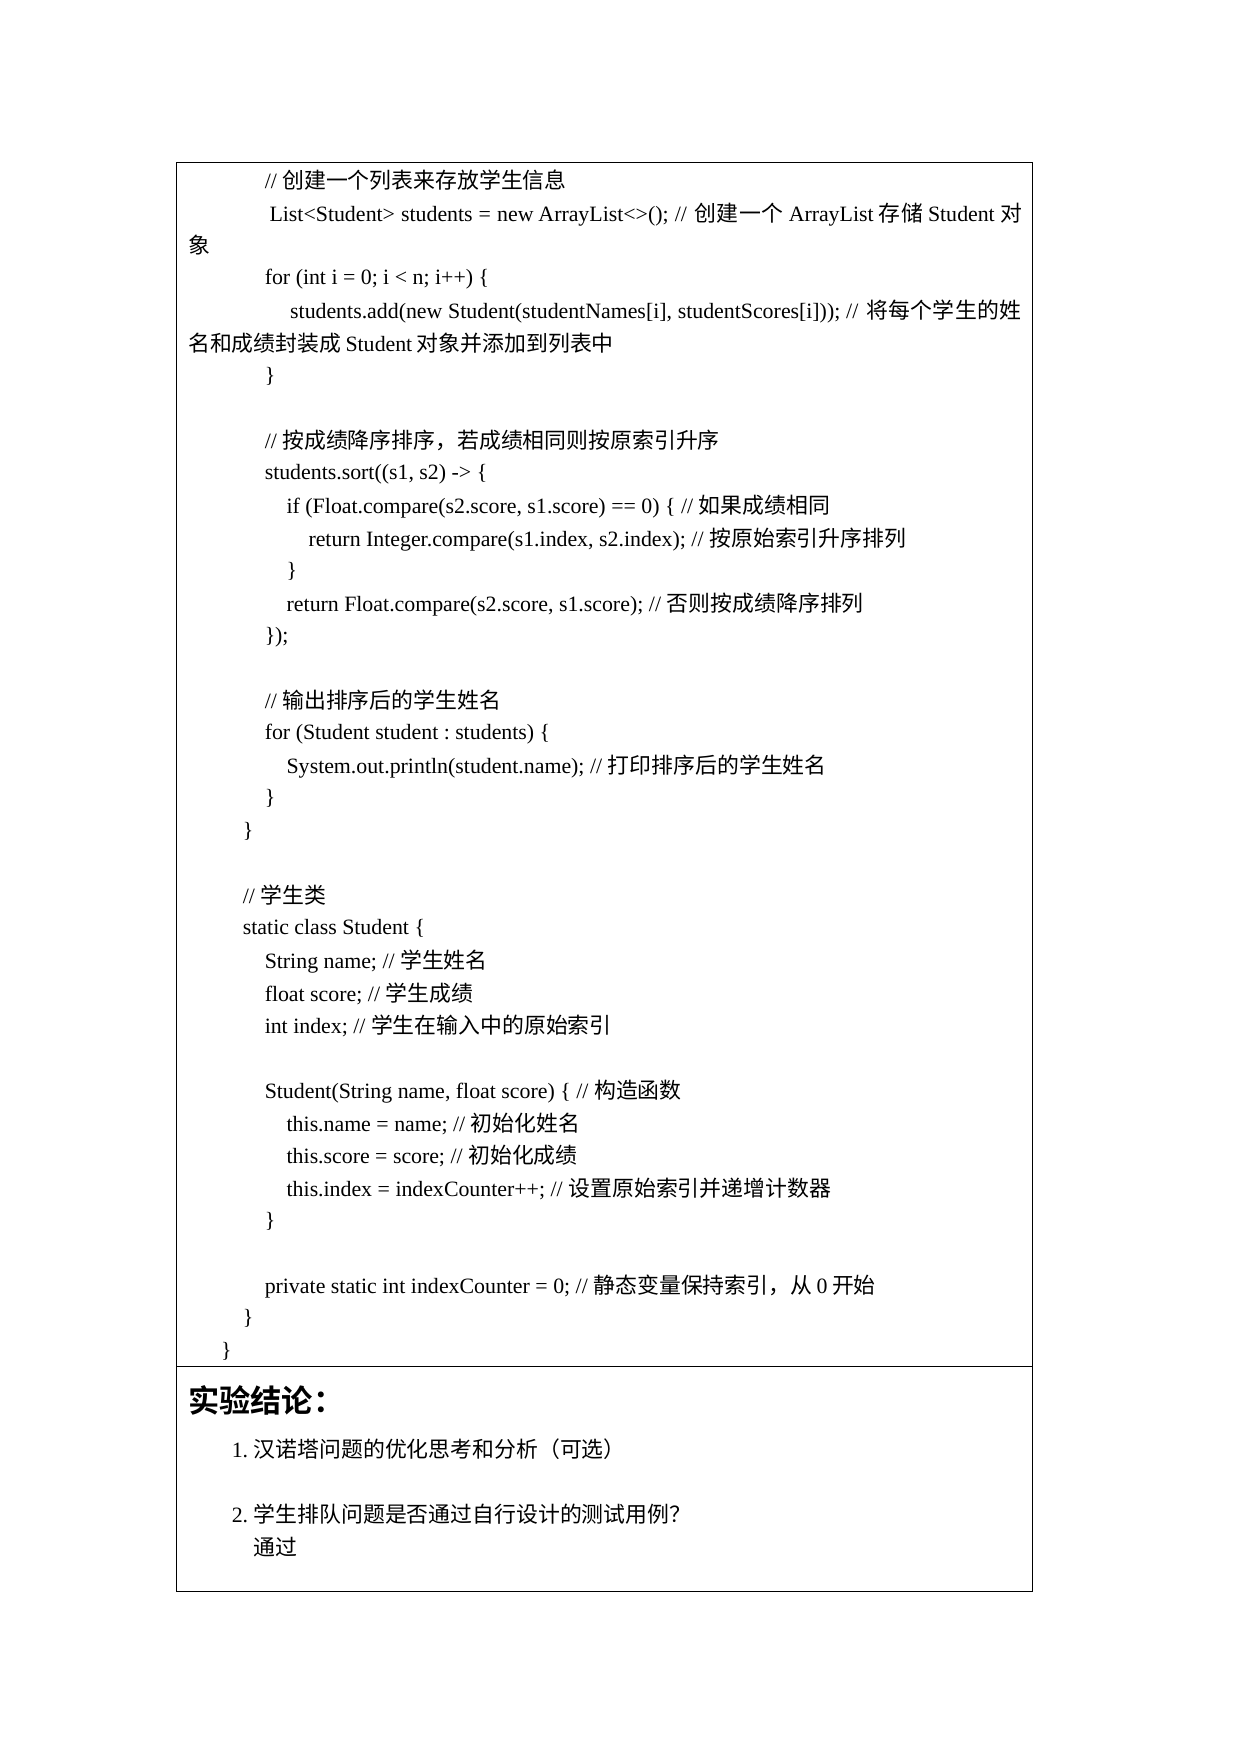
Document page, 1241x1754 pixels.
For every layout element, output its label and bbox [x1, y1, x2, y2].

table_cell [177, 163, 1032, 1366]
table_cell [177, 1367, 1032, 1591]
